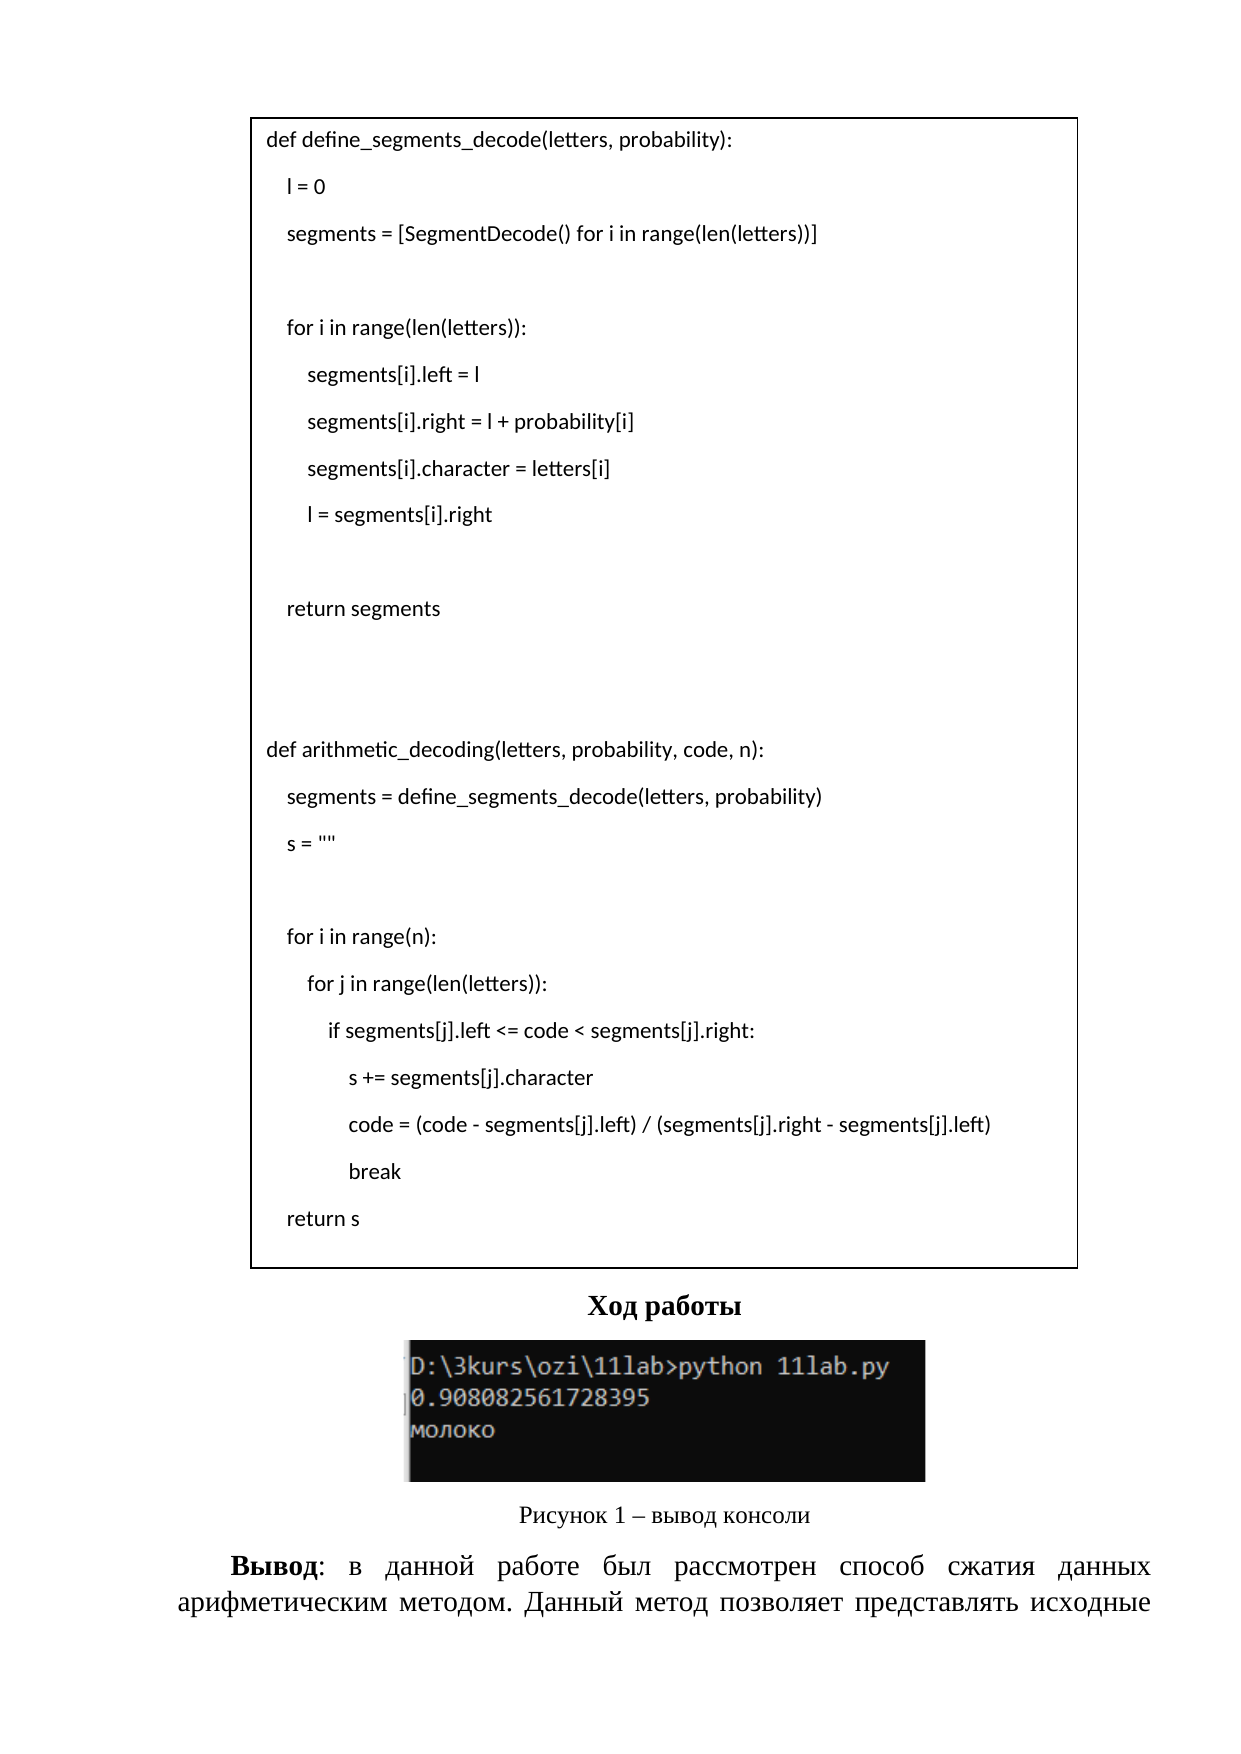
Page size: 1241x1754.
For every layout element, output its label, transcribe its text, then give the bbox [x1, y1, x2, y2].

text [177, 1548, 1152, 1618]
picture [403, 1340, 926, 1482]
text Ход работы [177, 1288, 1152, 1322]
text Рисунок 1 – вывод консоли [177, 1500, 1152, 1529]
